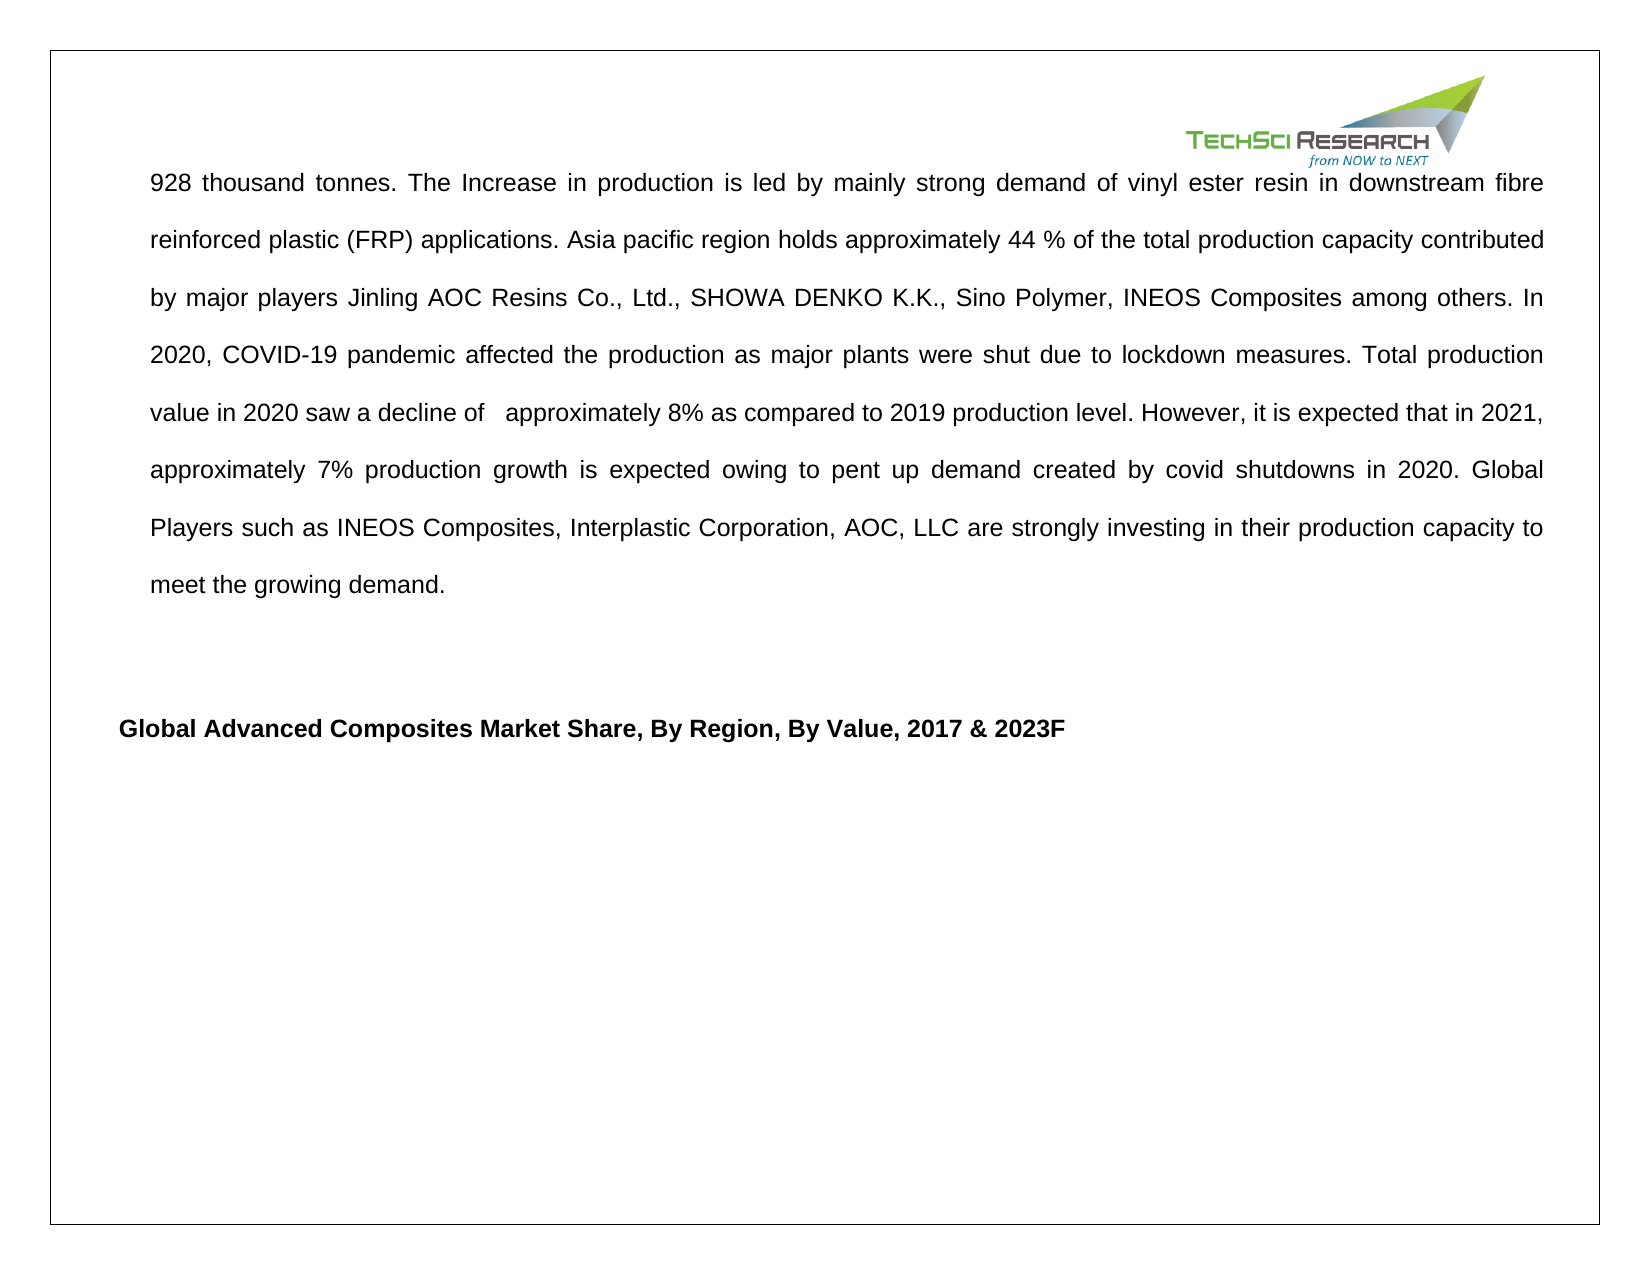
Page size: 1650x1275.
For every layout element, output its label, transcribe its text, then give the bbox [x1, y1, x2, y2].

picture [1185, 75, 1485, 168]
